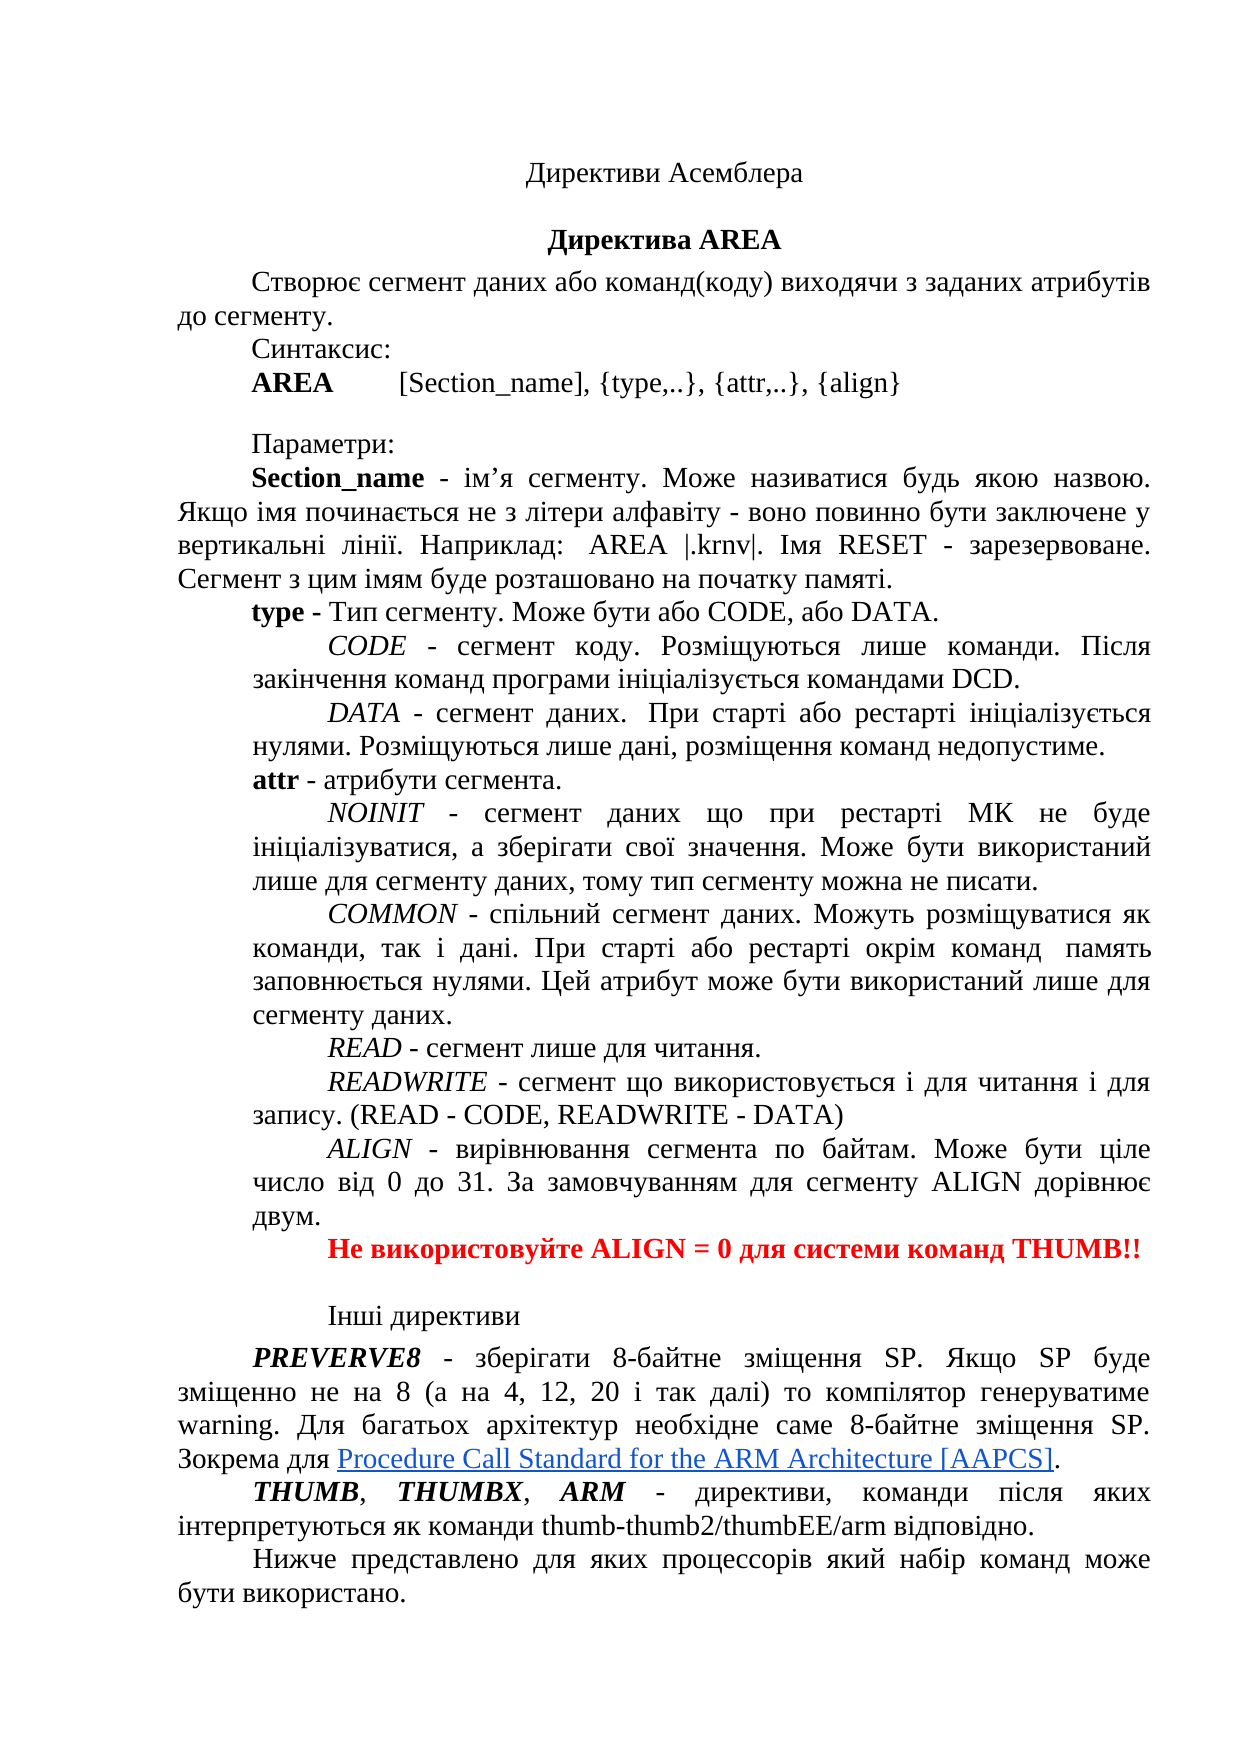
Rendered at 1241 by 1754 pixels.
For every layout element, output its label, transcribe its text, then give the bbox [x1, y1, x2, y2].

text Синтаксис: [177, 331, 1152, 365]
text ALIGN - вирівнювання сегмента по байтам. Може бути ціле число від 0 до 31. За замовчуванням для сегменту ALIGN дорівнює двум. [252, 1131, 1152, 1232]
text Інші директиви [327, 1298, 1152, 1332]
text Section_name - ім’я сегменту. Може називатися будь якою назвою. Якщо імя починається не з літери алфавіту - воно повинно бути заключене у вертикальні лінії. Наприклад: AREA |.krnv|. Імя RESET - зарезервоване. Сегмент з цим імям буде розташовано на початку памяті. [177, 460, 1152, 594]
text Директива AREA [177, 222, 1152, 256]
text NOINIT - сегмент даних що при рестарті МК не буде ініціалізуватися, а зберігати свої значення. Може бути використаний лише для сегменту даних, тому тип сегменту можна не писати. [252, 796, 1152, 896]
text PREVERVE8 - зберігати 8-байтне зміщення SP. Якщо SP буде зміщенно не на 8 (а на 4, 12, 20 і так далі) то компілятор генеруватиме warning. Для багатьох архітектур необхідне саме 8-байтне зміщення SP. Зокрема для Procedure Call Standard for the ARM Architecture [AAPCS]. [177, 1340, 1152, 1474]
text type - Тип сегменту. Може бути або CODE, або DATA. [177, 594, 1152, 628]
text COMMON - спільний сегмент даних. Можуть розміщуватися як команди, так і дані. При старті або рестарті окрім команд память заповнюється нулями. Цей атрибут може бути використаний лише для сегменту даних. [252, 896, 1152, 1030]
text DATA - сегмент даних. При старті або рестарті ініціалізується нулями. Розміщуються лише дані, розміщення команд недопустиме. [252, 695, 1152, 762]
text READ - сегмент лише для читання. [252, 1030, 1152, 1064]
text READWRITE - сегмент що використовується і для читання і для запису. (READ - CODE, READWRITE - DATA) [252, 1064, 1152, 1131]
text Нижче представлено для яких процессорів який набір команд може бути використано. [177, 1542, 1152, 1609]
text Параметри: [177, 427, 1152, 460]
text Не використовуйте ALIGN = 0 для системи команд THUMB!! [252, 1232, 1152, 1265]
text THUMB, THUMBX, ARM - директиви, команди після яких інтерпретуються як команди thumb-thumb2/thumbEE/arm відповідно. [177, 1474, 1152, 1542]
text CODE - сегмент коду. Розміщуються лише команди. Після закінчення команд програми ініціалізується командами DCD. [252, 628, 1152, 695]
text Директиви Асемблера [177, 156, 1152, 189]
text AREA [Section_name], {type,..}, {attr,..}, {align} [177, 365, 1152, 398]
text attr - атрибути сегмента. [252, 762, 1152, 796]
text Створює сегмент даних або команд(коду) виходячи з заданих атрибутів до сегменту. [177, 264, 1152, 331]
